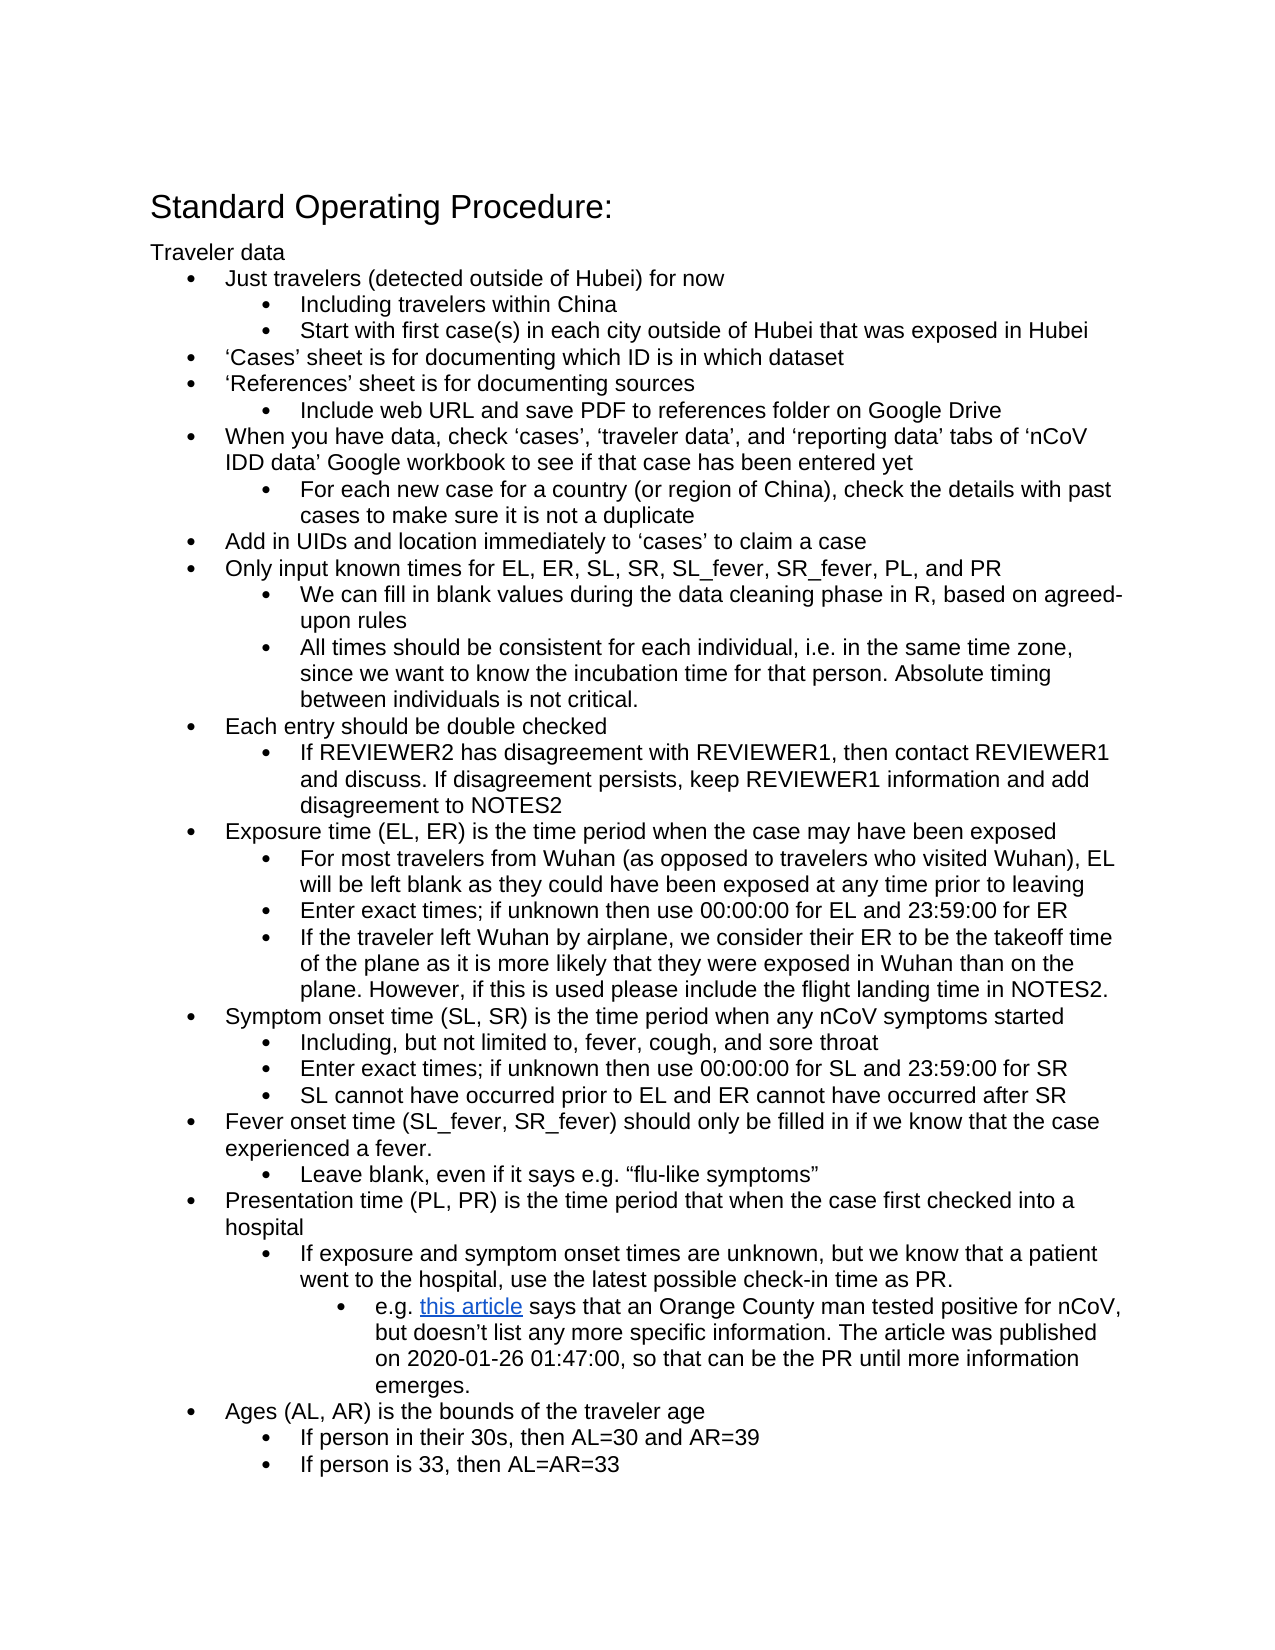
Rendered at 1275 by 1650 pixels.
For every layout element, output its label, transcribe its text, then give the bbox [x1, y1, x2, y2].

list We can fill in blank values during the data cleaning phase in R, based on agreed-upon rules [262, 581, 1125, 634]
list Presentation time (PL, PR) is the time period that when the case first checked into a hospital [187, 1187, 1125, 1240]
list Each entry should be double checked [187, 713, 1125, 739]
list When you have data, check ‘cases’, ‘traveler data’, and ‘reporting data’ tabs of ‘nCoV IDD data’ Google workbook to see if that case has been entered yet [187, 423, 1125, 476]
list SL cannot have occurred prior to EL and ER cannot have occurred after SR [262, 1082, 1125, 1108]
list If REVIEWER2 has disagreement with REVIEWER1, then contact REVIEWER1 and discuss. If disagreement persists, keep REVIEWER1 information and add disagreement to NOTES2 [262, 739, 1125, 818]
list Including travelers within China [262, 291, 1125, 317]
list Fever onset time (SL_fever, SR_fever) should only be filled in if we know that the case experienced a fever. [187, 1108, 1125, 1161]
list Symptom onset time (SL, SR) is the time period when any nCoV symptoms started [187, 1003, 1125, 1029]
list Include web URL and save PDF to references folder on Google Drive [262, 397, 1125, 423]
list Only input known times for EL, ER, SL, SR, SL_fever, SR_fever, PL, and PR [187, 555, 1125, 581]
list Start with first case(s) in each city outside of Hubei that was exposed in Hubei [262, 317, 1125, 344]
list ‘References’ sheet is for documenting sources [187, 370, 1125, 397]
list Ages (AL, AR) is the bounds of the traveler age [187, 1398, 1125, 1424]
list For each new case for a country (or region of China), check the details with past cases to make sure it is not a duplicate [262, 476, 1125, 528]
list All times should be consistent for each individual, i.e. in the same time zone, since we want to know the incubation time for that person. Absolute timing between individuals is not critical. [262, 634, 1125, 713]
list Just travelers (detected outside of Hubei) for now [187, 265, 1125, 291]
list Leave blank, even if it says e.g. “flu-like symptoms” [262, 1161, 1125, 1187]
list Add in UIDs and location immediately to ‘cases’ to claim a case [187, 528, 1125, 555]
list If the traveler left Wuhan by airplane, we consider their ER to be the takeoff time of the plane as it is more likely that they were exposed in Wuhan than on the plane. However, if this is used please include the flight landing time in NOTES2. [262, 924, 1125, 1003]
list Enter exact times; if unknown then use 00:00:00 for SL and 23:59:00 for SR [262, 1055, 1125, 1082]
list For most travelers from Wuhan (as opposed to travelers who visited Wuhan), EL will be left blank as they could have been exposed at any time prior to leaving [262, 844, 1125, 897]
list Enter exact times; if unknown then use 00:00:00 for EL and 23:59:00 for ER [262, 897, 1125, 924]
text Standard Operating Procedure: [150, 187, 1125, 226]
list If exposure and symptom onset times are unknown, but we know that a patient went to the hospital, use the latest possible check-in time as PR. [262, 1240, 1125, 1293]
list If person is 33, then AL=AR=33 [262, 1451, 1125, 1477]
list Exposure time (EL, ER) is the time period when the case may have been exposed [187, 818, 1125, 844]
list e.g. this article says that an Orange County man tested positive for nCoV, but doesn’t list any more specific information. The article was published on 2020-01-26 01:47:00, so that can be the PR until more information emerges. [337, 1293, 1125, 1398]
list If person in their 30s, then AL=30 and AR=39 [262, 1424, 1125, 1451]
list Including, but not limited to, fever, cough, and sore throat [262, 1029, 1125, 1055]
list ‘Cases’ sheet is for documenting which ID is in which dataset [187, 344, 1125, 370]
text Traveler data [150, 238, 1125, 265]
